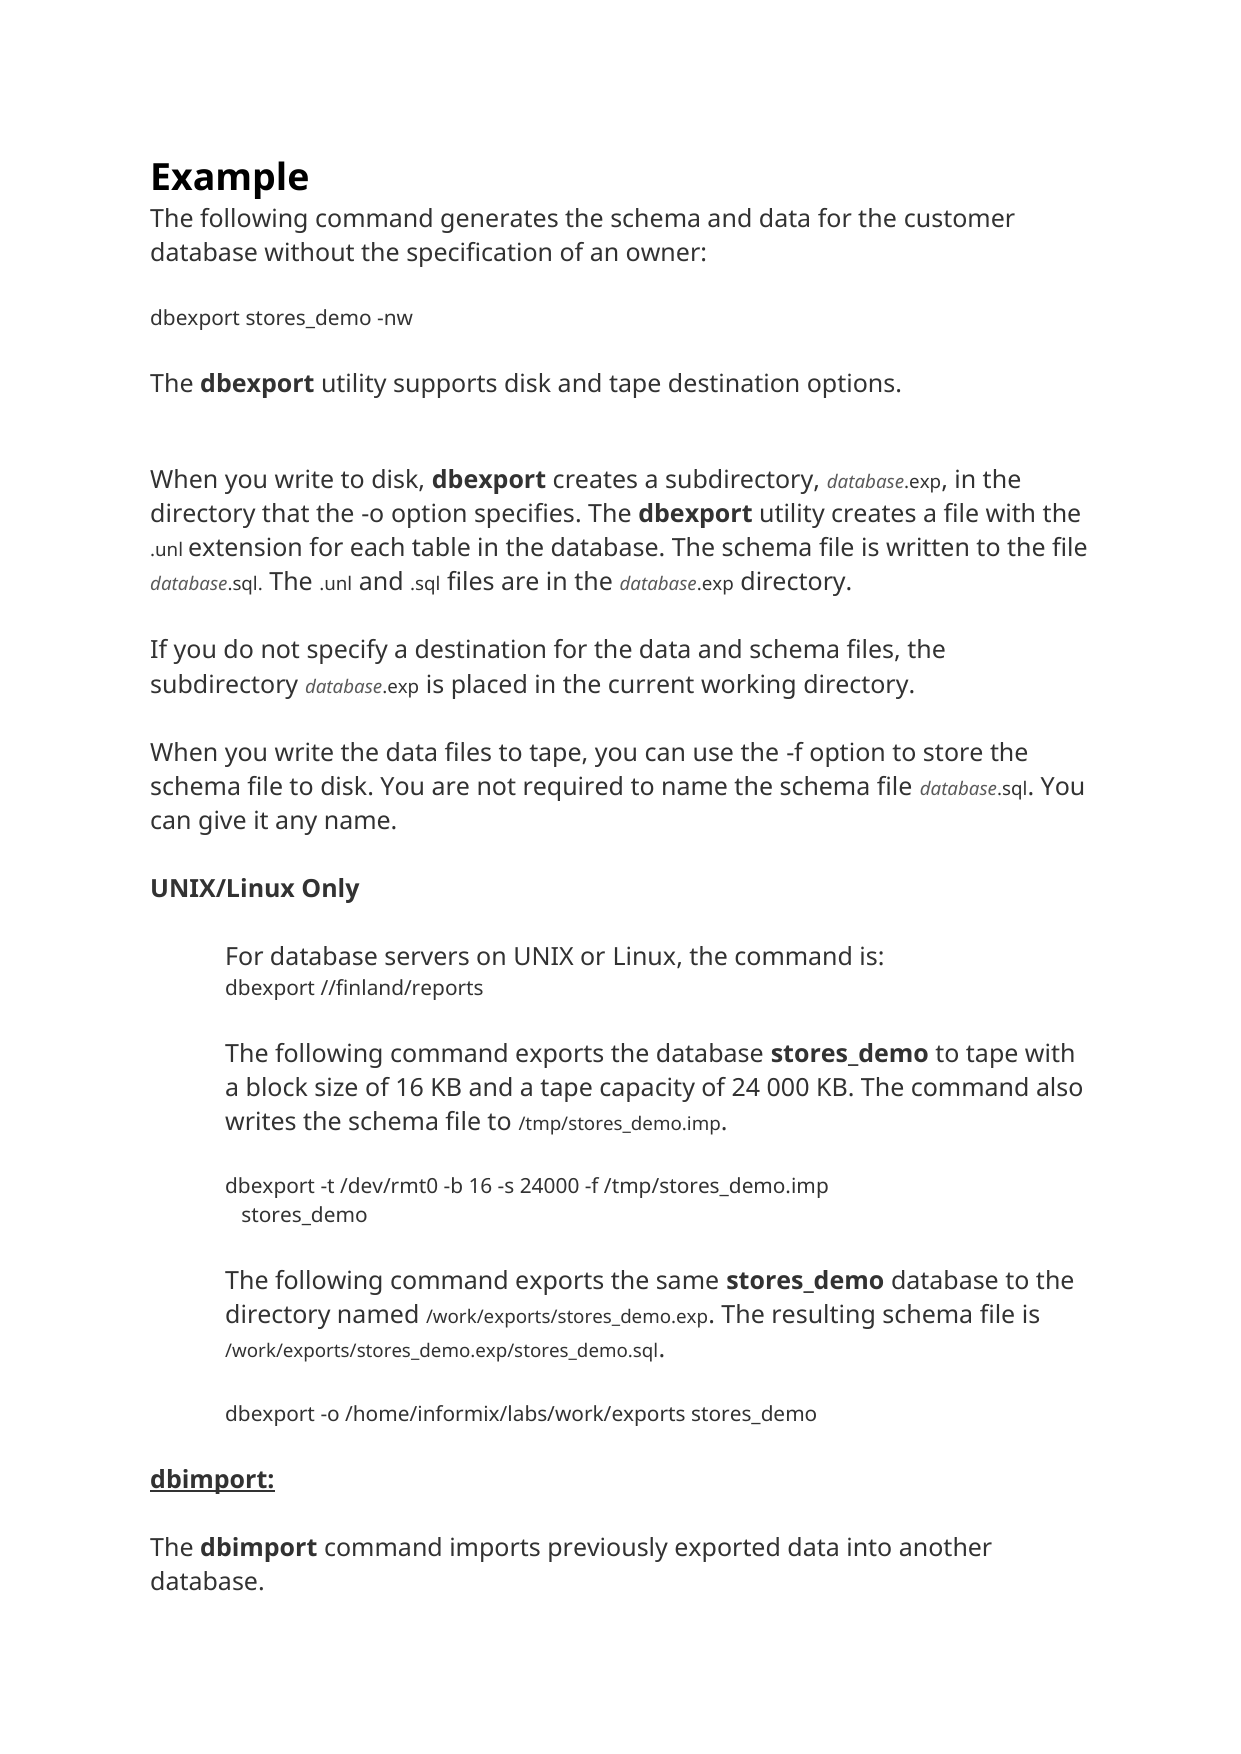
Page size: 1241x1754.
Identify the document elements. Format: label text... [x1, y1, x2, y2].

text dbexport -t /dev/rmt0 -b 16 -s 24000 -f /tmp/stores_demo.imp [225, 1172, 1090, 1200]
text dbexport stores_demo -nw [150, 303, 1090, 332]
text If you do not specify a destination for the data and schema files, the subdirectory database.exp is placed in the current working directory. [150, 632, 1090, 700]
text The following command exports the same stores_demo database to the directory named /work/exports/stores_demo.exp. The resulting schema file is /work/exports/stores_demo.exp/stores_demo.sql. [225, 1262, 1090, 1365]
text The following command exports the database stores_demo to tape with a block size of 16 KB and a tape capacity of 24 000 KB. The command also writes the schema file to /tmp/stores_demo.imp. [225, 1035, 1090, 1137]
text When you write to disk, dbexport creates a subdirectory, database.exp, in the directory that the -o option specifies. The dbexport utility creates a file with the .unl extension for each table in the database. The schema file is written to the file database.sql. The .unl and .sql files are in the database.exp directory. [150, 462, 1090, 598]
text Example [150, 150, 1090, 201]
text The dbexport utility supports disk and tape destination options. [150, 366, 1090, 400]
text dbexport //finland/reports [225, 973, 1090, 1001]
text dbexport -o /home/informix/labs/work/exports stores_demo [225, 1399, 1090, 1427]
text The following command generates the schema and data for the customer database without the specification of an owner: [150, 201, 1090, 269]
text stores_demo [225, 1200, 1090, 1228]
text When you write the data files to tape, you can use the -f option to store the schema file to disk. You are not required to name the schema file database.sql. You can give it any name. [150, 734, 1090, 837]
text UNIX/Linux Only [150, 871, 1090, 905]
text dbimport: [150, 1461, 1090, 1495]
text For database servers on UNIX or Linux, the command is: [225, 939, 1090, 973]
text The dbimport command imports previously exported data into another database. [150, 1529, 1090, 1597]
